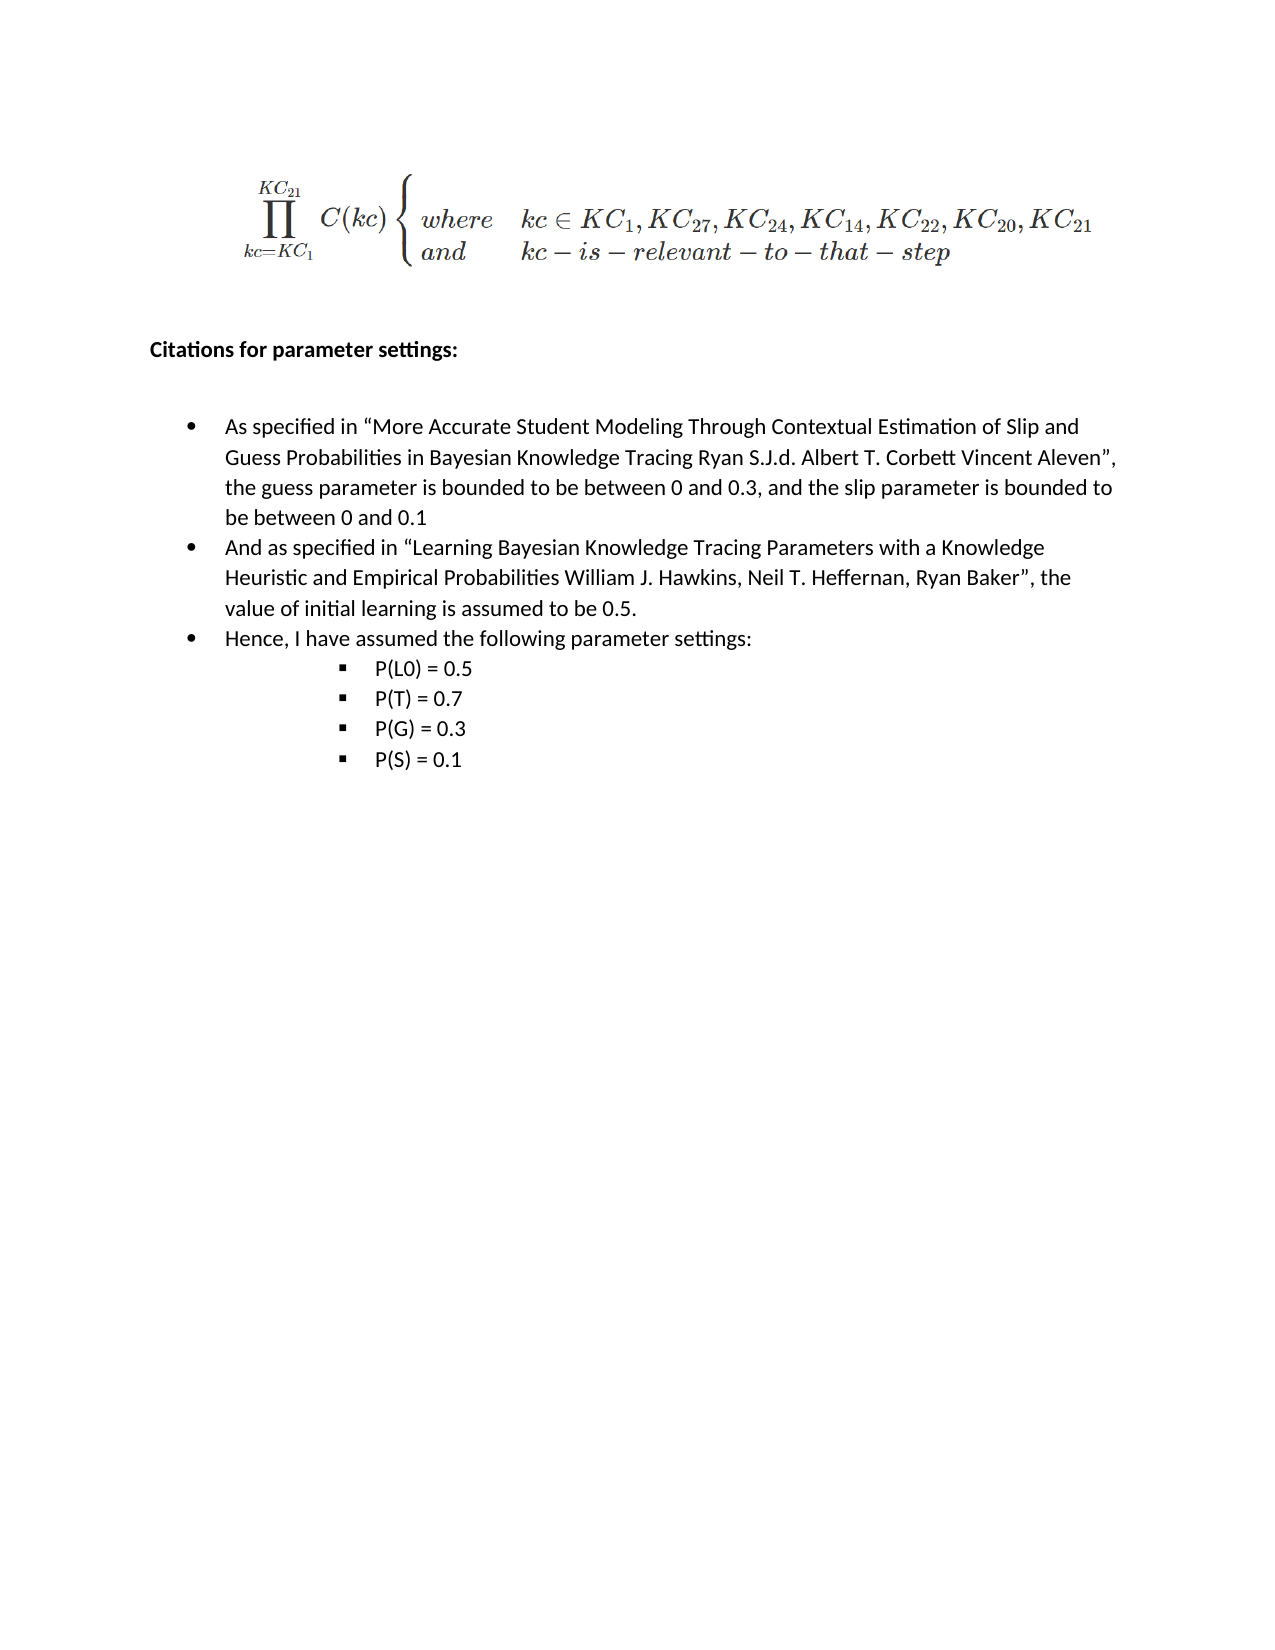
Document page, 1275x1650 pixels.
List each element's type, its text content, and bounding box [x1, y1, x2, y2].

list P(G) = 0.3 [337, 714, 1125, 742]
list And as specified in “Learning Bayesian Knowledge Tracing Parameters with a Knowledge Heuristic and Empirical Probabilities William J. Hawkins, Neil T. Heffernan, Ryan Baker”, the value of initial learning is assumed to be 0.5. [187, 533, 1125, 622]
list As specified in “More Accurate Student Modeling Through Contextual Estimation of Slip and Guess Probabilities in Bayesian Knowledge Tracing Ryan S.J.d. Albert T. Corbett Vincent Aleven”, the guess parameter is bounded to be between 0 and 0.3, and the slip parameter is bounded to be between 0 and 0.1 [187, 412, 1125, 531]
list Hence, I have assumed the following parameter settings: [187, 624, 1125, 652]
list P(T) = 0.7 [337, 684, 1125, 712]
picture [225, 150, 1098, 287]
text Citations for parameter settings: [150, 335, 1125, 363]
list P(L0) = 0.5 [337, 654, 1125, 682]
list P(S) = 0.1 [337, 745, 1125, 773]
